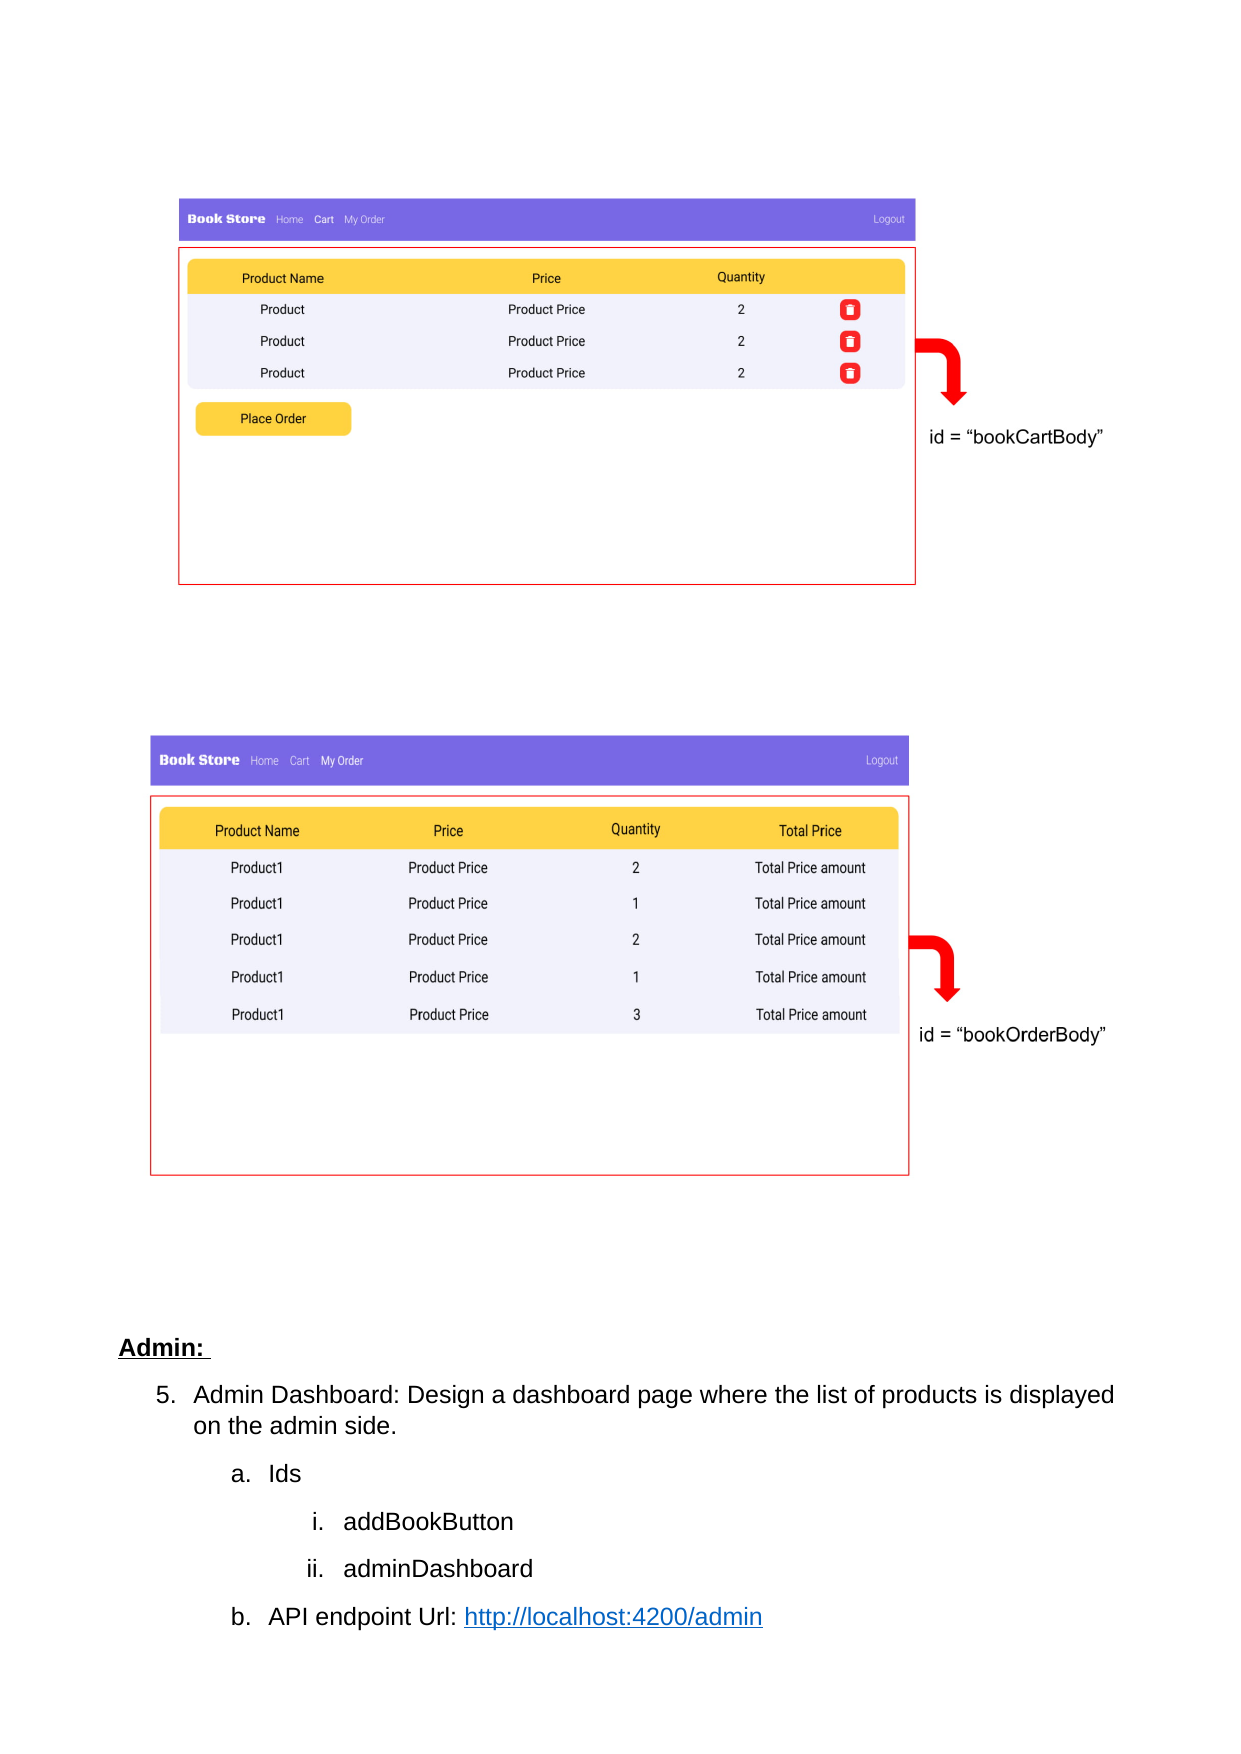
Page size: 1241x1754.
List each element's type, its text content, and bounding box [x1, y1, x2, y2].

list Ids [231, 1459, 1122, 1488]
picture [118, 118, 1123, 683]
list addBookButton [324, 1507, 1122, 1535]
picture [118, 701, 1123, 1266]
list adminDashboard [324, 1554, 1122, 1583]
list Admin Dashboard: Design a dashboard page where the list of products is displayed on the admin side. [156, 1380, 1122, 1440]
text Admin: [118, 1332, 1122, 1361]
list API endpoint Url: http://localhost:4200/admin [231, 1602, 1122, 1631]
